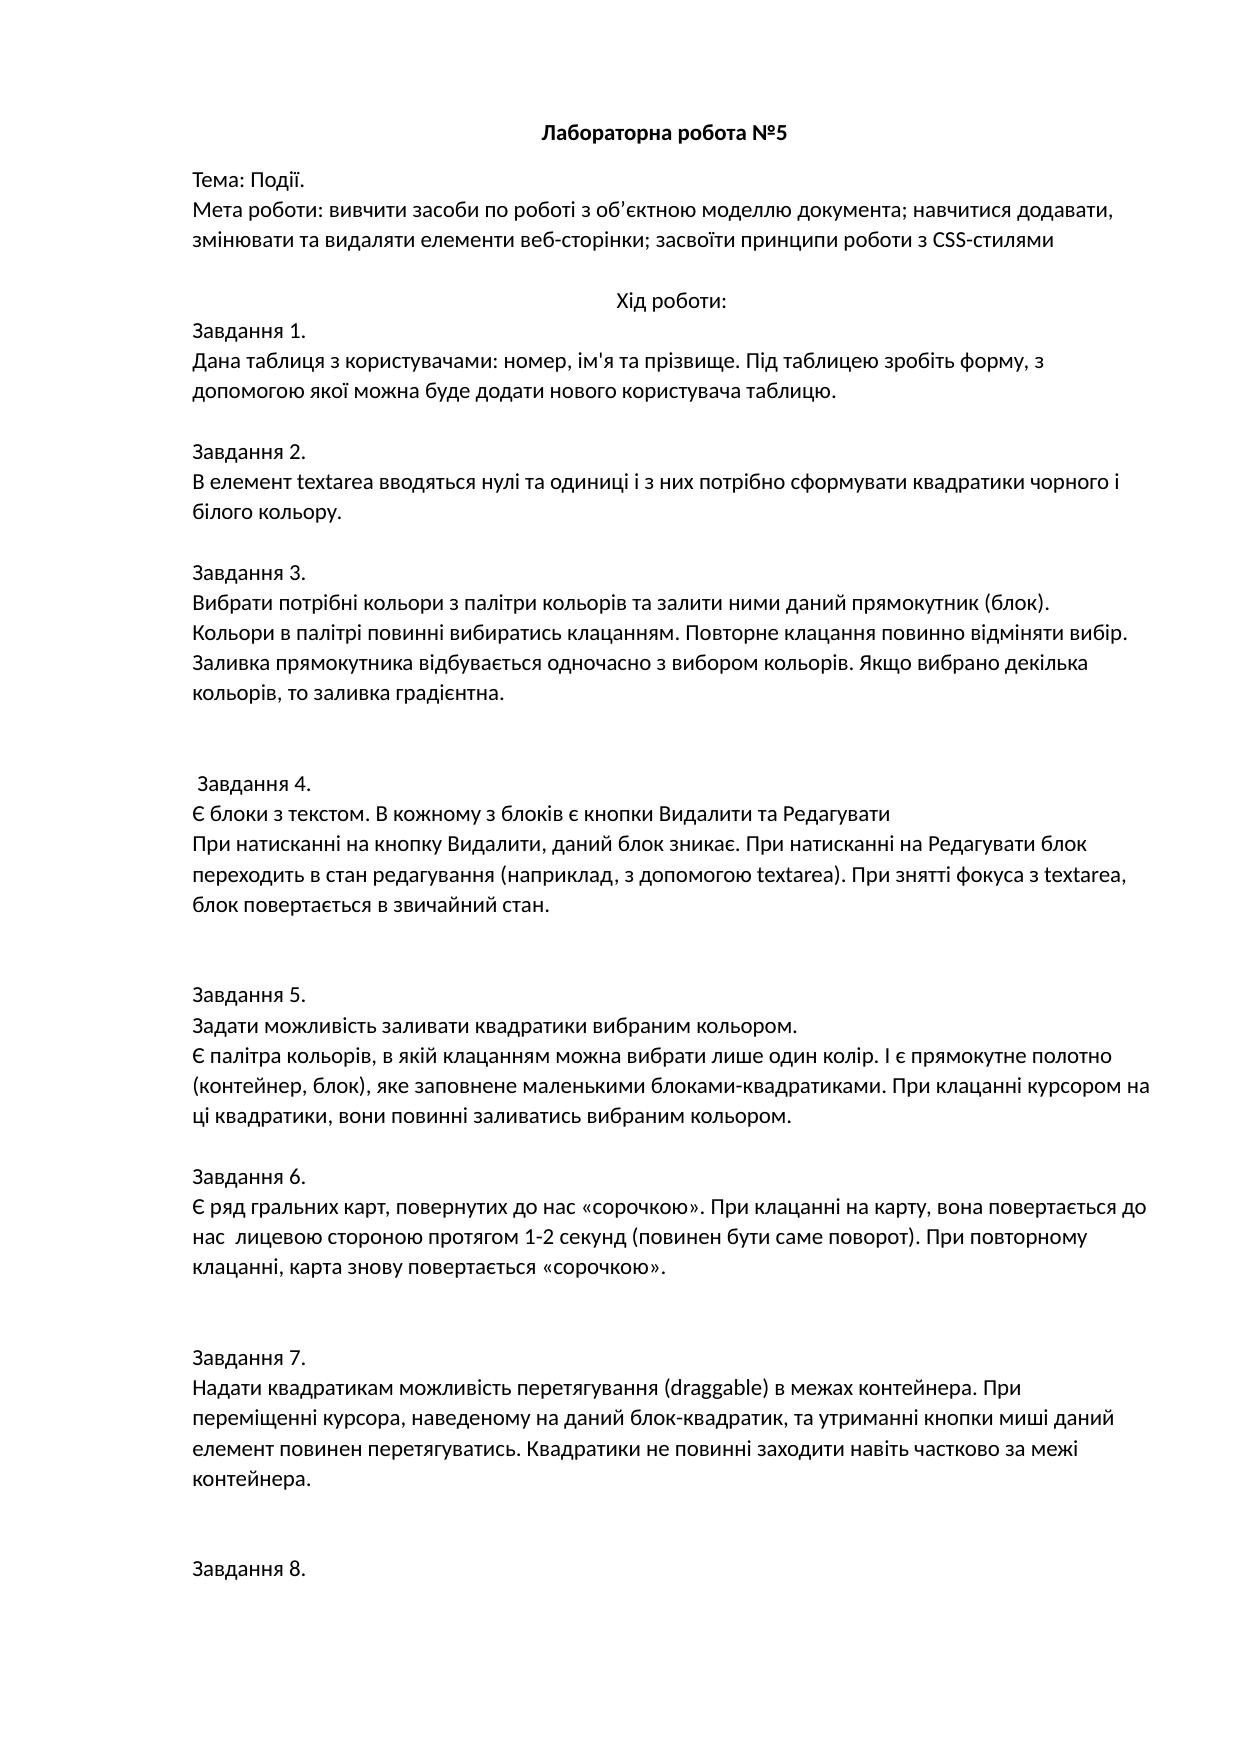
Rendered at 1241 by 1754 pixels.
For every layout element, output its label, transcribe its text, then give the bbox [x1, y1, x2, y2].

list Тема: Події. [192, 165, 1152, 193]
list Є палітра кольорів, в якій клацанням можна вибрати лише один колір. І є прямокутне полотно (контейнер, блок), яке заповнене маленькими блоками-квадратиками. При клацанні курсором на ці квадратики, вони повинні заливатись вибраним кольором. [192, 1041, 1152, 1129]
list Надати квадратикам можливість перетягування (draggable) в межах контейнера. При переміщенні курсора, наведеному на даний блок-квадратик, та утриманні кнопки миші даний елемент повинен перетягуватись. Квадратики не повинні заходити навіть частково за межі контейнера. [192, 1373, 1152, 1492]
list Хід роботи: [192, 286, 1152, 314]
list Задати можливість заливати квадратики вибраним кольором. [192, 1011, 1152, 1039]
list Є блоки з текстом. В кожному з блоків є кнопки Видалити та Редагувати [192, 799, 1152, 827]
list Завдання 8. [192, 1554, 1152, 1583]
text Лабораторна робота №5 [177, 118, 1152, 146]
list При натисканні на кнопку Видалити, даний блок зникає. При натисканні на Редагувати блок переходить в стан редагування (наприклад, з допомогою textarea). При знятті фокуса з textarea, блок повертається в звичайний стан. [192, 829, 1152, 918]
list Завдання 3. [192, 558, 1152, 586]
list Завдання 4. [192, 769, 1152, 797]
list Завдання 5. [192, 981, 1152, 1009]
list Вибрати потрібні кольори з палітри кольорів та залити ними даний прямокутник (блок). [192, 588, 1152, 616]
list Завдання 7. [192, 1343, 1152, 1371]
list Дана таблиця з користувачами: номер, ім'я та прізвище. Під таблицею зробіть форму, з допомогою якої можна буде додати нового користувача таблицю. [192, 346, 1152, 404]
list В елемент textarea вводяться нулі та одиниці і з них потрібно сформувати квадратики чорного і білого кольору. [192, 467, 1152, 525]
list Завдання 1. [192, 316, 1152, 344]
list Мета роботи: вивчити засоби по роботі з об’єктною моделлю документа; навчитися додавати, змінювати та видаляти елементи веб-сторінки; засвоїти принципи роботи з CSS-стилями [192, 195, 1152, 253]
list Завдання 6. [192, 1162, 1152, 1190]
list Є ряд гральних карт, повернутих до нас «сорочкою». При клацанні на карту, вона повертається до нас лицевою стороною протягом 1-2 секунд (повинен бути саме поворот). При повторному клацанні, карта знову повертається «сорочкою». [192, 1192, 1152, 1281]
list Завдання 2. [192, 437, 1152, 465]
list Кольори в палітрі повинні вибиратись клацанням. Повторне клацання повинно відміняти вибір. Заливка прямокутника відбувається одночасно з вибором кольорів. Якщо вибрано декілька кольорів, то заливка градієнтна. [192, 618, 1152, 707]
